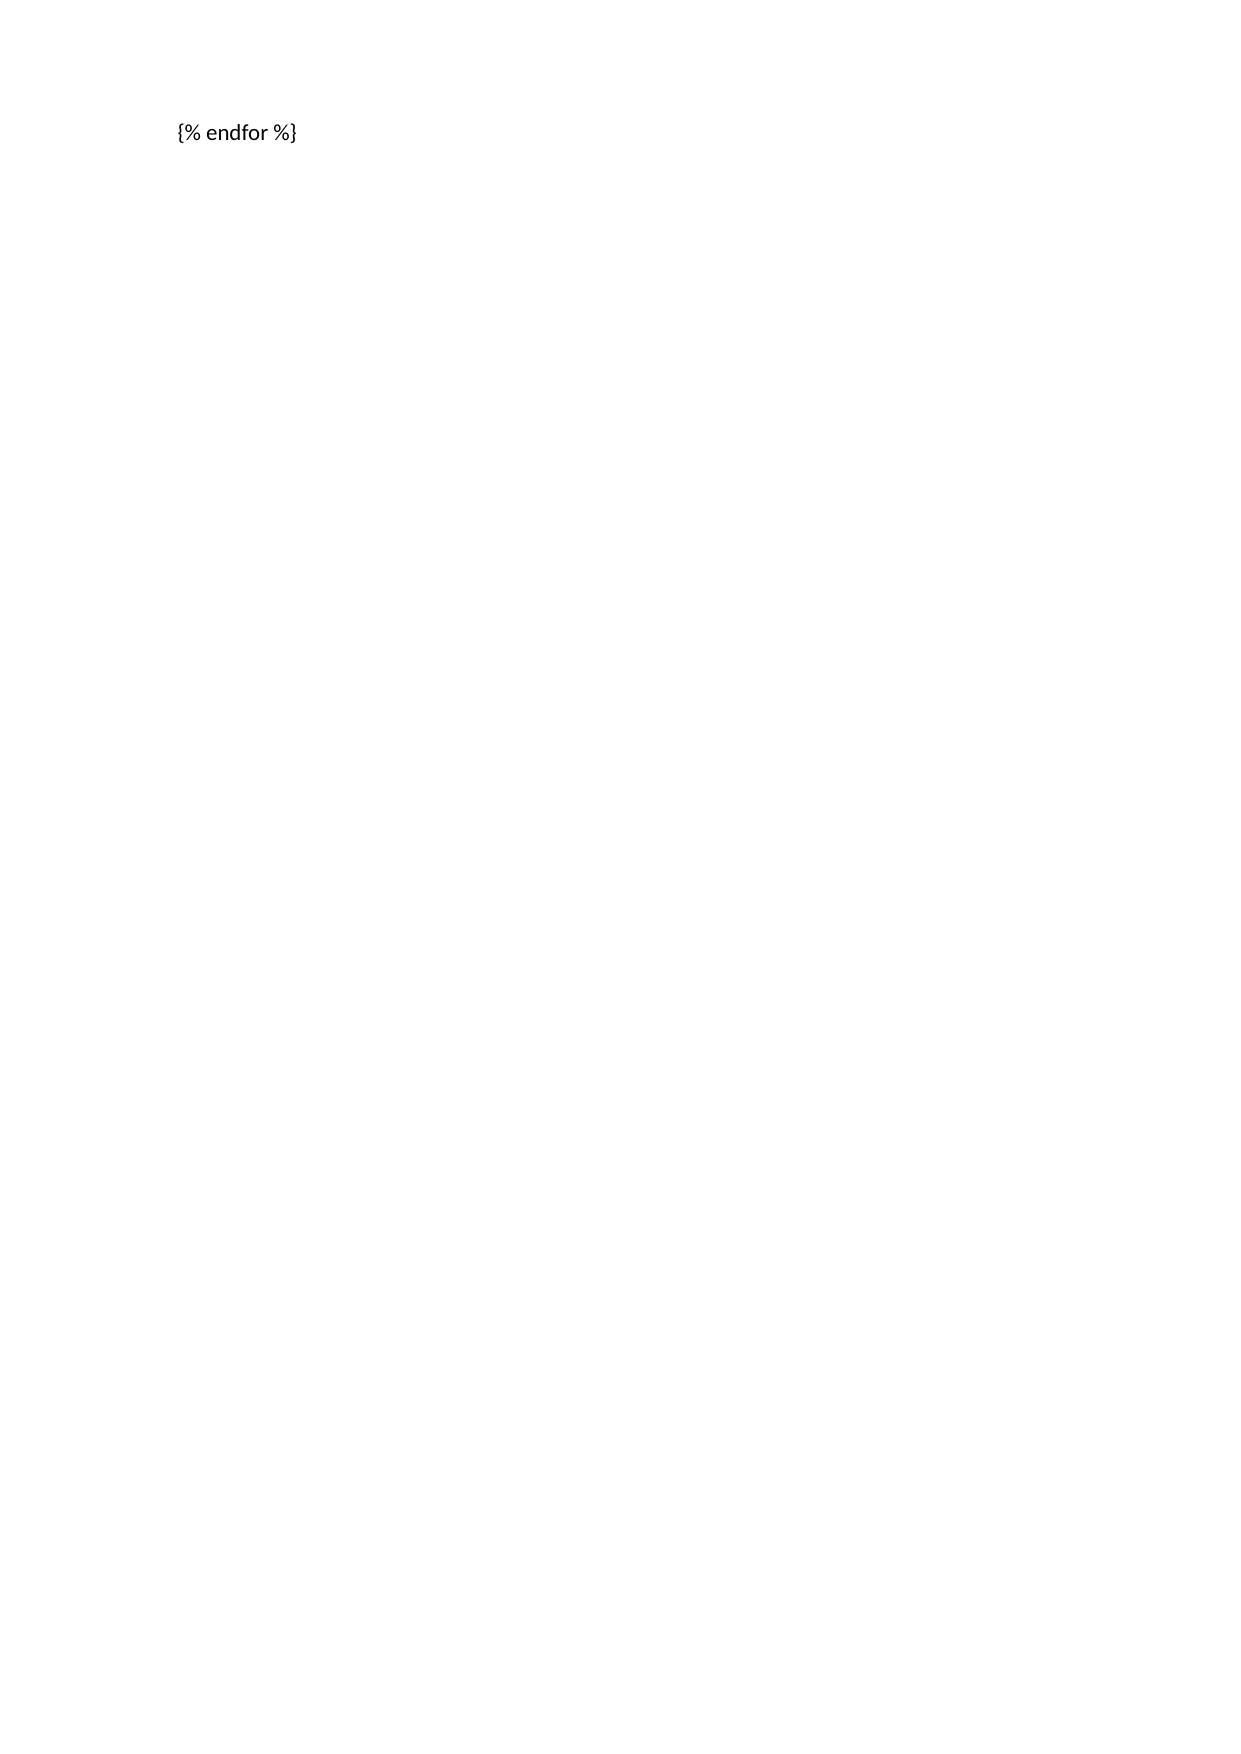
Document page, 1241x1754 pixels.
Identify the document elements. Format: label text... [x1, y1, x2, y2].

text {% endfor %} [177, 118, 1152, 146]
